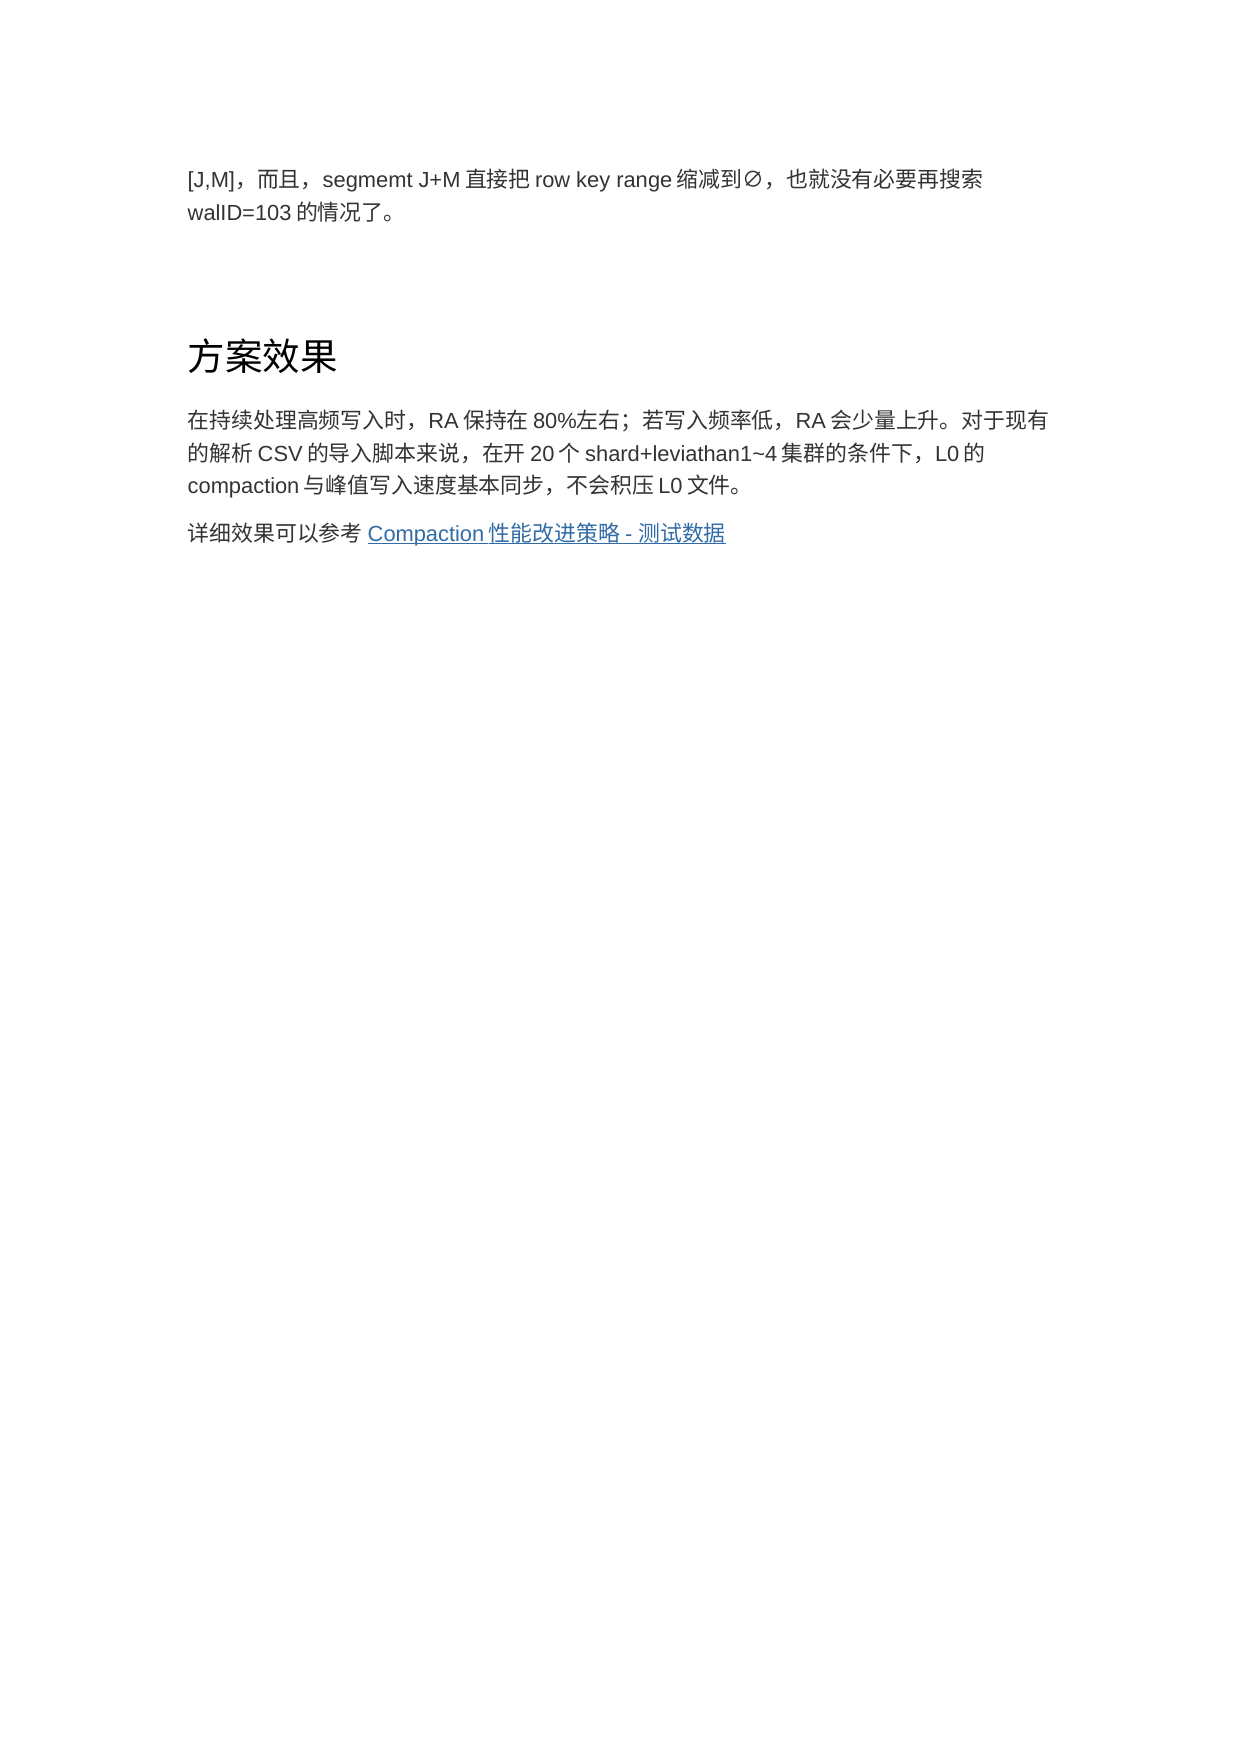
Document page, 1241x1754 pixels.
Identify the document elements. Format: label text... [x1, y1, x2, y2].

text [187, 162, 1053, 227]
text 详细效果可以参考 Compaction性能改进策略 - 测试数据 [187, 516, 1053, 548]
text 在持续处理高频写入时，RA保持在80%左右；若写入频率低，RA会少量上升。对于现有的解析CSV的导入脚本来说，在开20个shard+leviathan1~4集群的条件下，L0的compaction与峰值写入速度基本同步，不会积压L0文件。 [187, 403, 1053, 500]
text 方案效果 [187, 322, 1053, 387]
